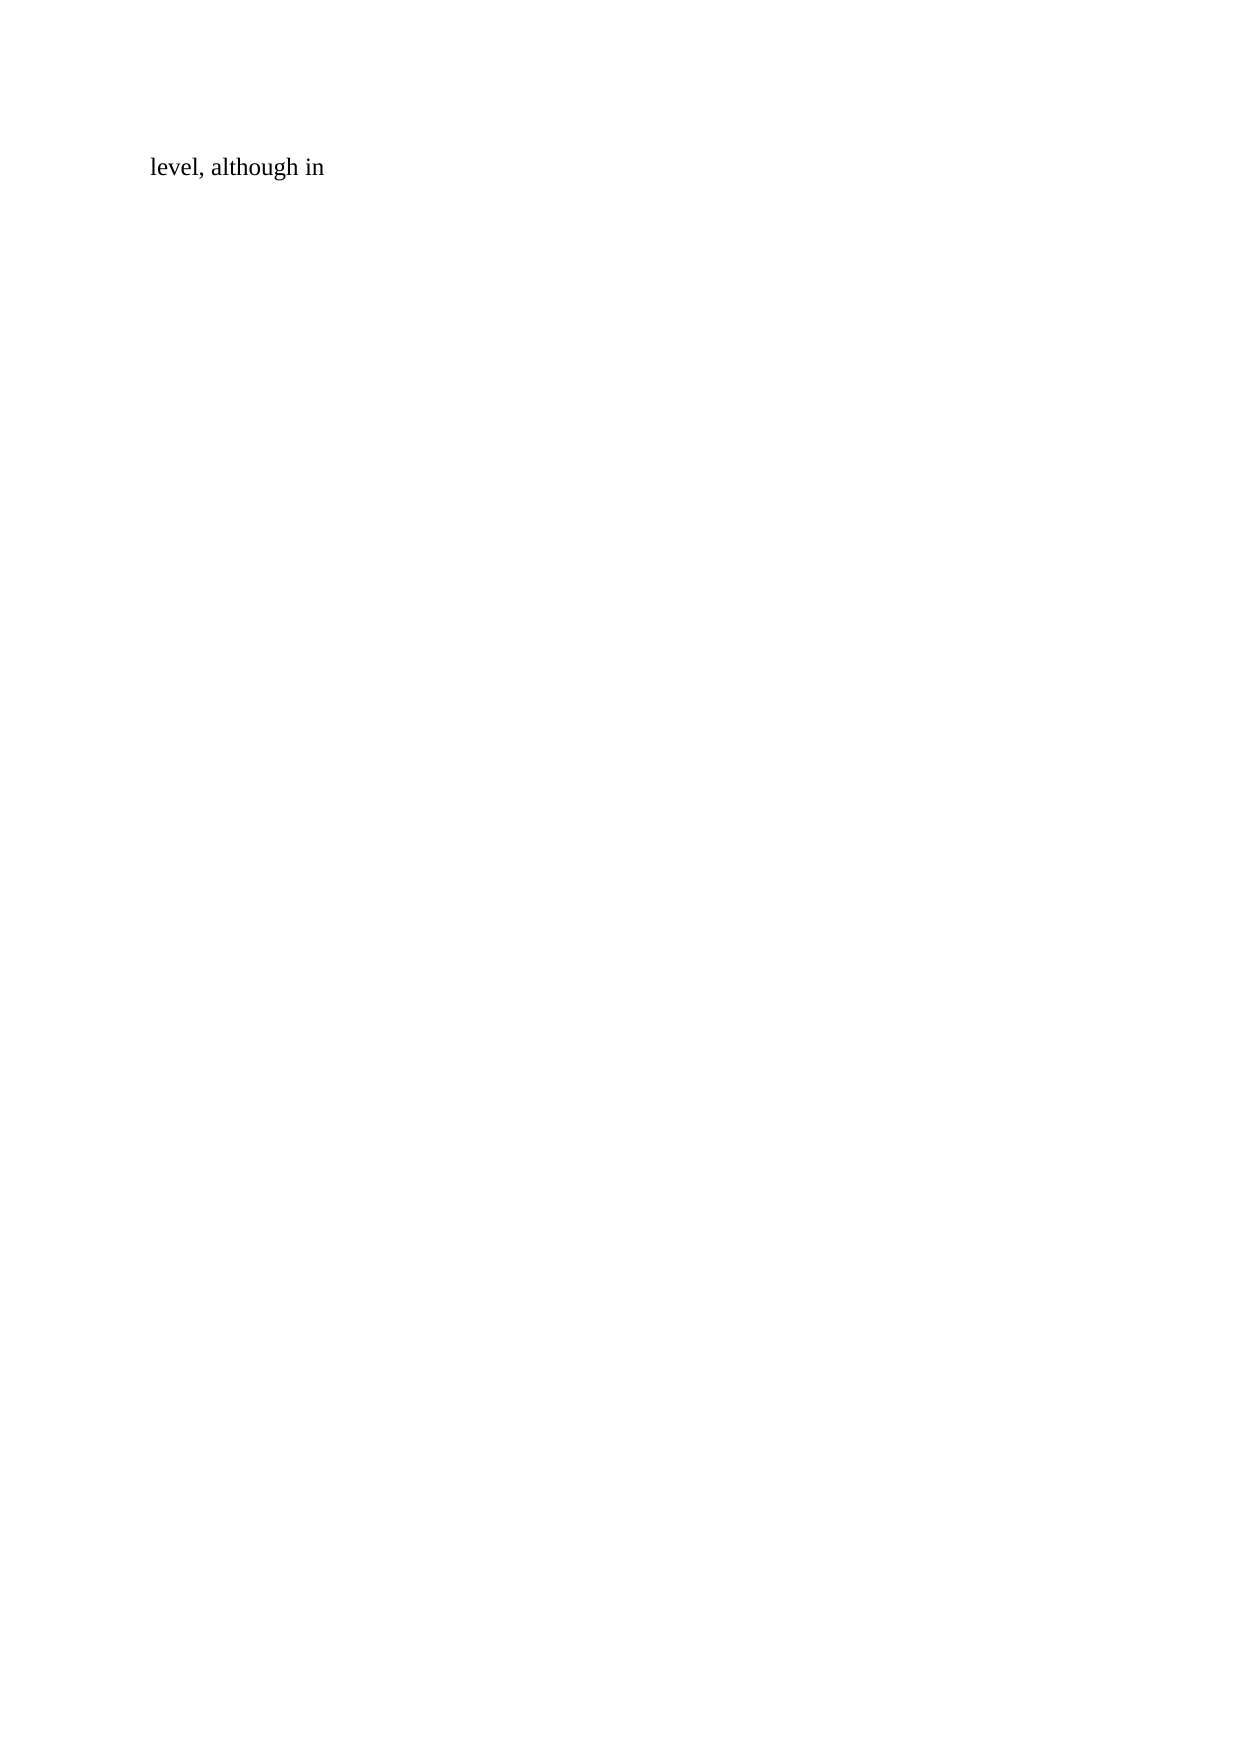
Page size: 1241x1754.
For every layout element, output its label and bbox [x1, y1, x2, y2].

text [150, 152, 1094, 181]
